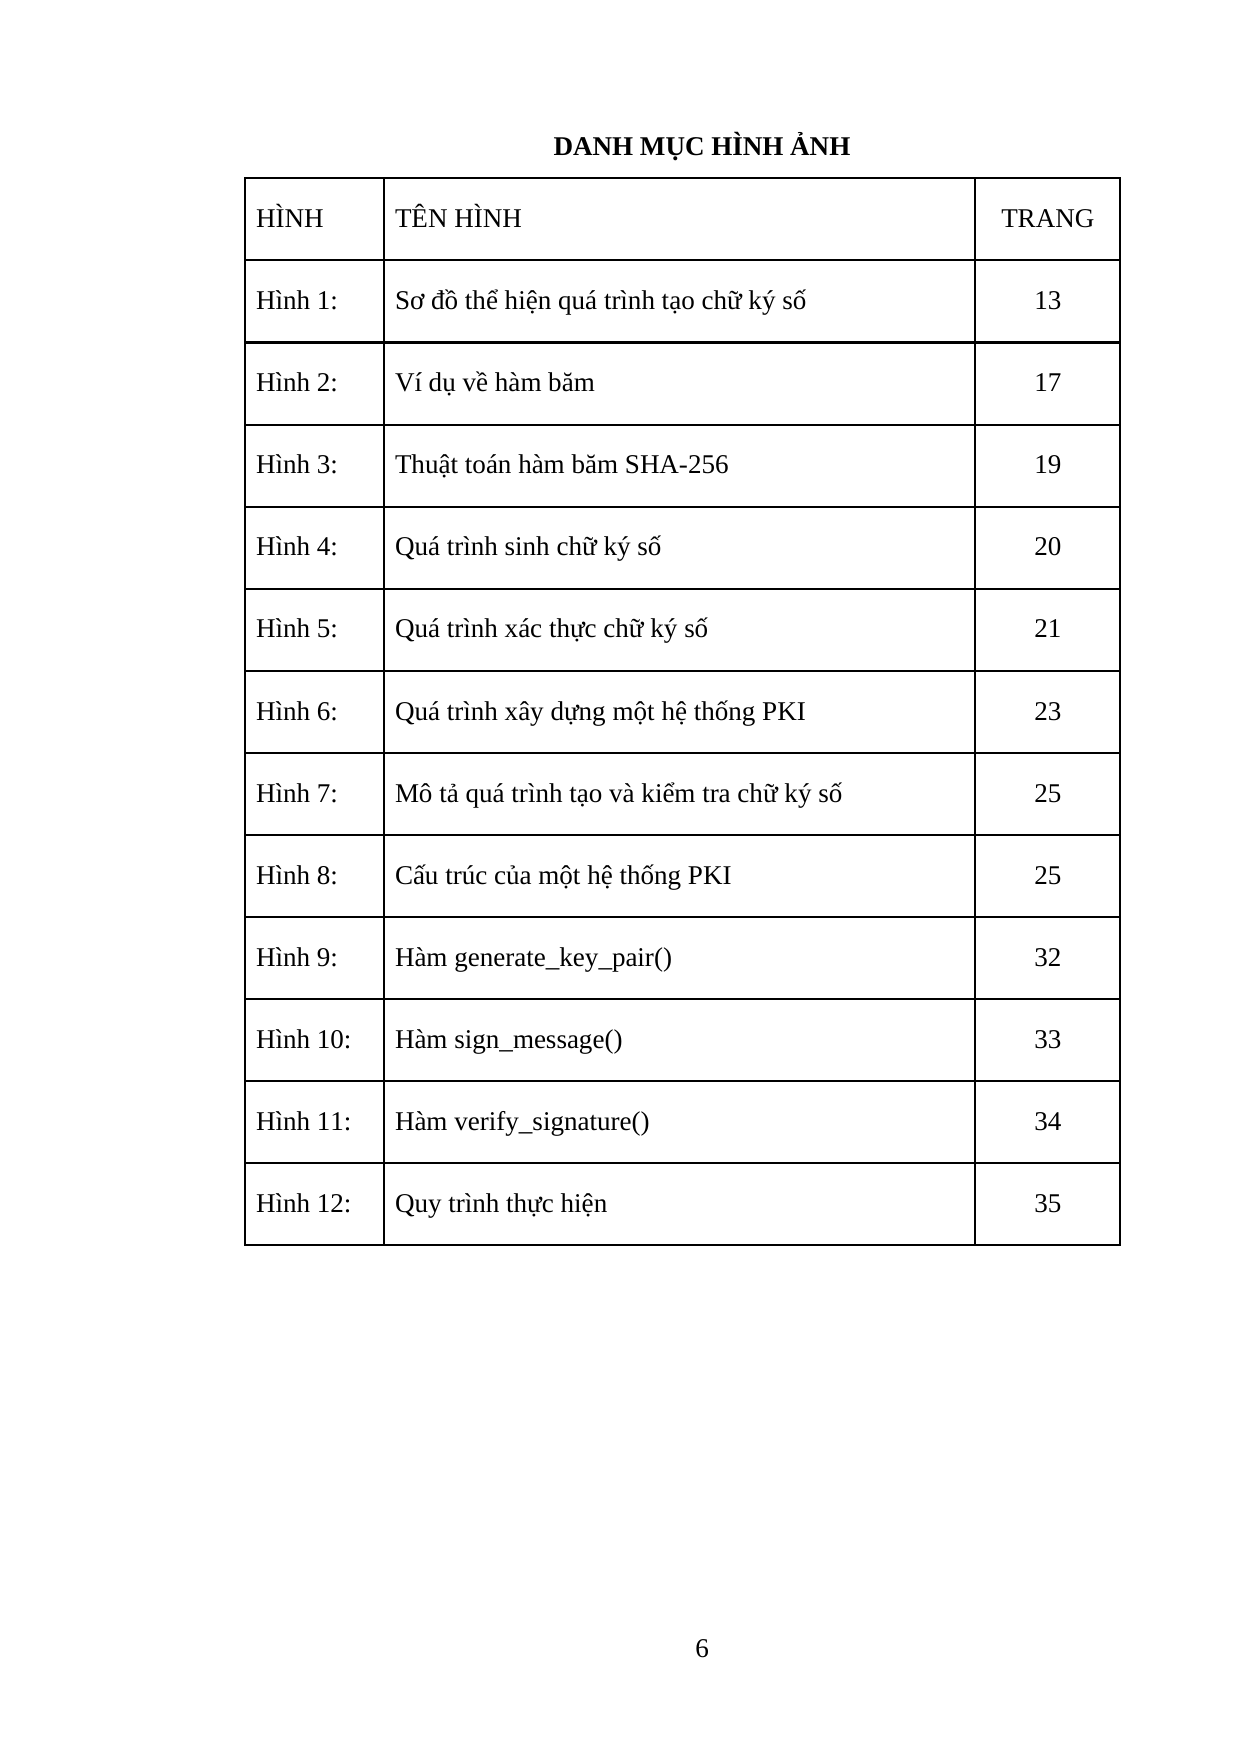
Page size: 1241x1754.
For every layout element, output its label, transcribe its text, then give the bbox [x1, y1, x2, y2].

table_header TÊN HÌNH [385, 179, 974, 259]
table_cell Cấu trúc của một hệ thống PKI [385, 836, 974, 916]
table_cell 21 [976, 590, 1119, 670]
table_cell Hình 4: [246, 508, 383, 588]
table_cell Hình 2: [246, 344, 383, 423]
table_cell Hình 5: [246, 590, 383, 670]
table_cell Quy trình thực hiện [385, 1164, 974, 1244]
table_cell Hình 7: [246, 754, 383, 834]
table_cell Quá trình sinh chữ ký số [385, 508, 974, 588]
table_cell 35 [976, 1164, 1119, 1244]
table_cell Hàm sign_message() [385, 1000, 974, 1080]
subtitle DANH MỤC HÌNH ẢNH [177, 131, 1152, 162]
table_cell 17 [976, 344, 1119, 423]
table_cell Hình 8: [246, 836, 383, 916]
table_cell 23 [976, 672, 1119, 752]
table_cell Hình 9: [246, 918, 383, 998]
table_cell Quá trình xây dựng một hệ thống PKI [385, 672, 974, 752]
table_header HÌNH [246, 179, 383, 259]
table_header TRANG [976, 179, 1119, 259]
table_cell 25 [976, 836, 1119, 916]
table_cell Sơ đồ thể hiện quá trình tạo chữ ký số [385, 261, 974, 341]
table_cell Mô tả quá trình tạo và kiểm tra chữ ký số [385, 754, 974, 834]
table_cell Hàm generate_key_pair() [385, 918, 974, 998]
table_cell Hình 6: [246, 672, 383, 752]
table_cell 13 [976, 261, 1119, 341]
table_cell Ví dụ về hàm băm [385, 344, 974, 423]
table_cell Hình 3: [246, 426, 383, 506]
table_cell 33 [976, 1000, 1119, 1080]
table_cell 25 [976, 754, 1119, 834]
table_cell Hình 1: [246, 261, 383, 341]
table_cell Hình 10: [246, 1000, 383, 1080]
table_cell 32 [976, 918, 1119, 998]
table_cell Quá trình xác thực chữ ký số [385, 590, 974, 670]
table_cell 20 [976, 508, 1119, 588]
table_cell Thuật toán hàm băm SHA-256 [385, 426, 974, 506]
table_cell Hình 11: [246, 1082, 383, 1162]
table_cell Hình 12: [246, 1164, 383, 1244]
table_cell Hàm verify_signature() [385, 1082, 974, 1162]
table_cell 19 [976, 426, 1119, 506]
table_cell 34 [976, 1082, 1119, 1162]
